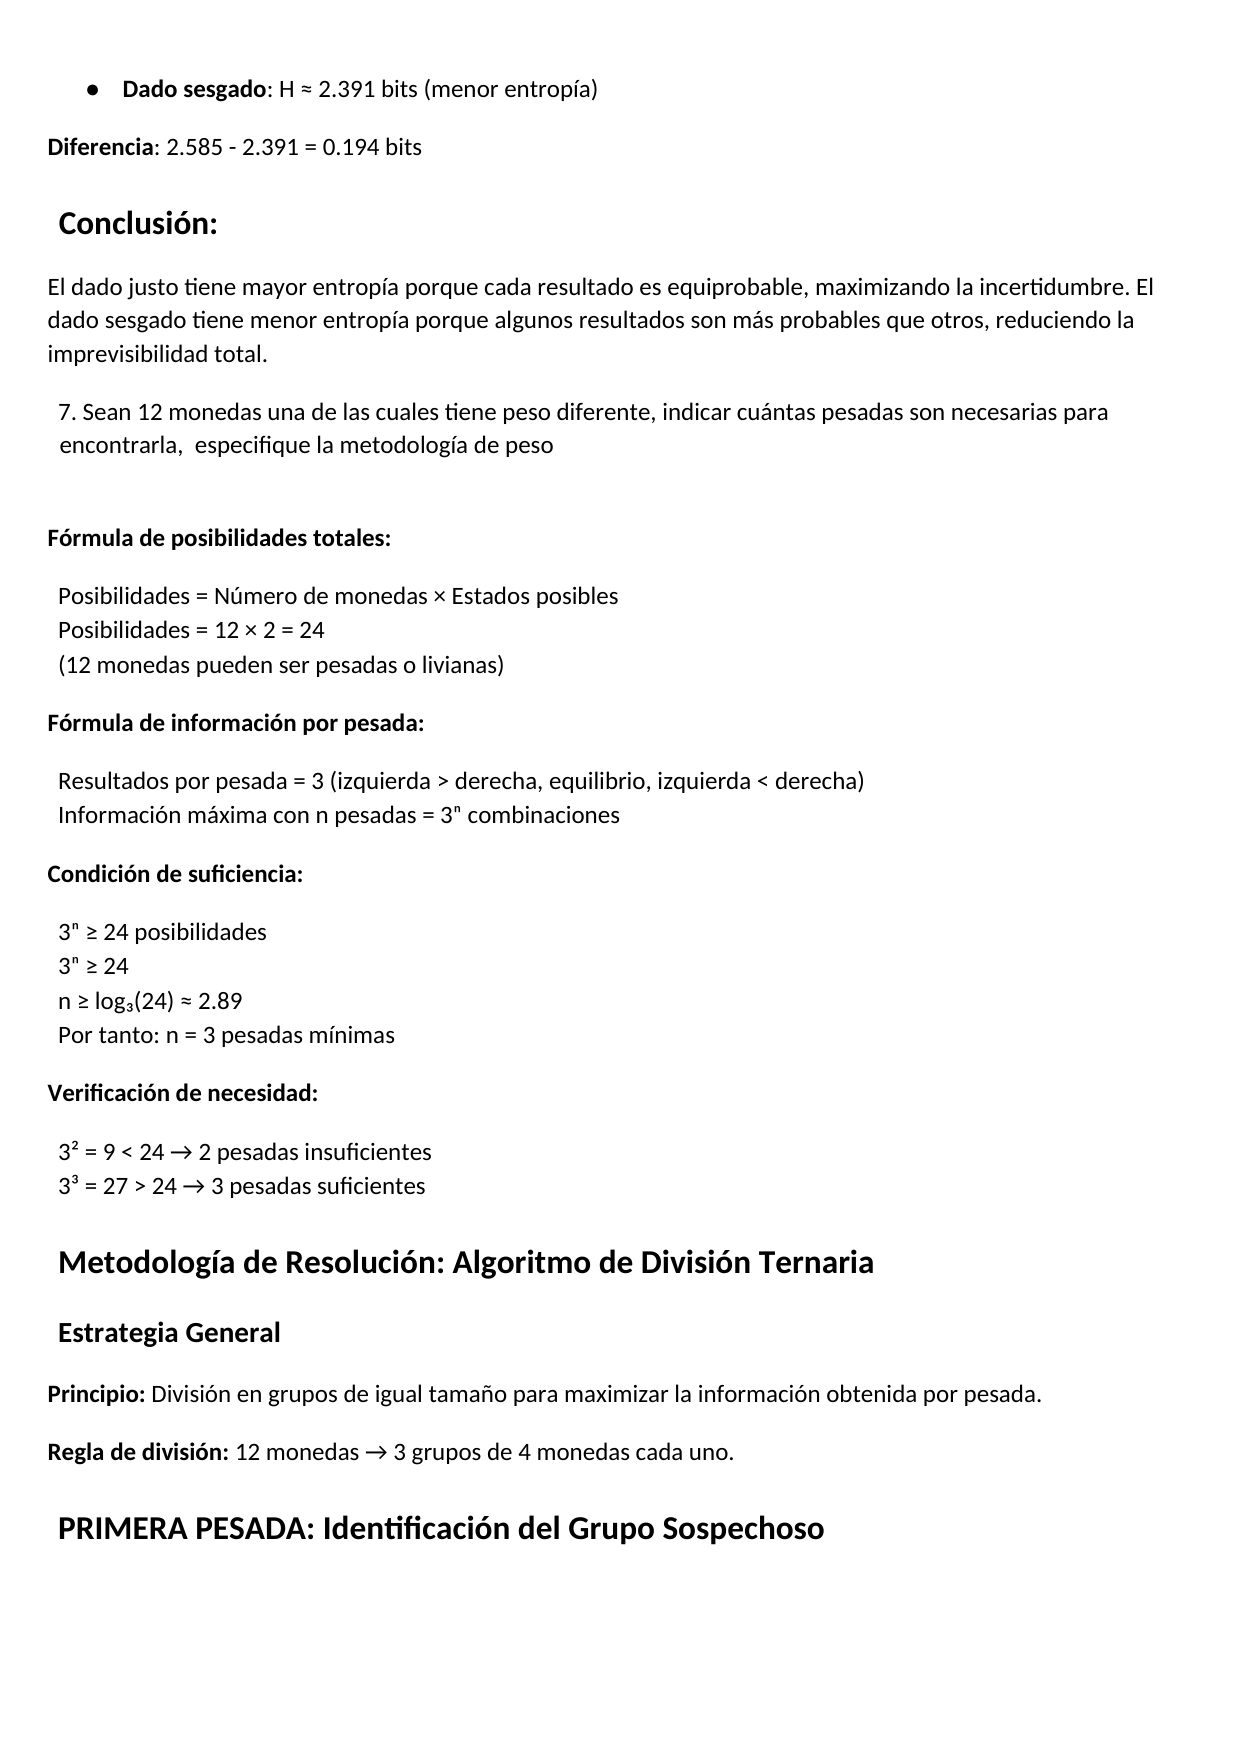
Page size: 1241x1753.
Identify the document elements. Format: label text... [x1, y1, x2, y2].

text Verificación de necesidad: [47, 1077, 1173, 1108]
subtitle Metodología de Resolución: Algoritmo de División Ternaria [58, 1241, 1172, 1281]
text Fórmula de posibilidades totales: [47, 522, 1173, 552]
subtitle PRIMERA PESADA: Identificación del Grupo Sospechoso [58, 1507, 1172, 1548]
text Resultados por pesada = 3 (izquierda > derecha, equilibrio, izquierda < derecha) [58, 765, 1172, 796]
text 7. Sean 12 monedas una de las cuales tiene peso diferente, indicar cuántas pesadas son necesarias para encontrarla, especifique la metodología de peso [58, 396, 1172, 460]
list Dado sesgado: H ≈ 2.391 bits (menor entropía) [85, 73, 1173, 103]
text 3³ = 27 > 24 → 3 pesadas suficientes [58, 1170, 1172, 1201]
text Principio: División en grupos de igual tamaño para maximizar la información obtenida por pesada. [47, 1378, 1173, 1408]
subtitle Conclusión: [58, 202, 1172, 243]
text El dado justo tiene mayor entropía porque cada resultado es equiprobable, maximizando la incertidumbre. El dado sesgado tiene menor entropía porque algunos resultados son más probables que otros, reduciendo la imprevisibilidad total. [47, 271, 1173, 368]
text Por tanto: n = 3 pesadas mínimas [58, 1019, 1172, 1050]
text 3ⁿ ≥ 24 posibilidades [58, 916, 1172, 947]
text (12 monedas pueden ser pesadas o livianas) [58, 649, 1172, 679]
text Información máxima con n pesadas = 3ⁿ combinaciones [58, 799, 1172, 830]
text Regla de división: 12 monedas → 3 grupos de 4 monedas cada uno. [47, 1436, 1173, 1467]
text 3² = 9 < 24 → 2 pesadas insuficientes [58, 1136, 1172, 1166]
text Fórmula de información por pesada: [47, 707, 1173, 737]
text 3ⁿ ≥ 24 [58, 950, 1172, 981]
text Posibilidades = Número de monedas × Estados posibles [58, 580, 1172, 611]
text Condición de suficiencia: [47, 858, 1173, 888]
text n ≥ log₃(24) ≈ 2.89 [58, 985, 1172, 1015]
subtitle Estrategia General [58, 1314, 1172, 1350]
text Posibilidades = 12 × 2 = 24 [58, 614, 1172, 645]
text Diferencia: 2.585 - 2.391 = 0.194 bits [47, 131, 1173, 162]
